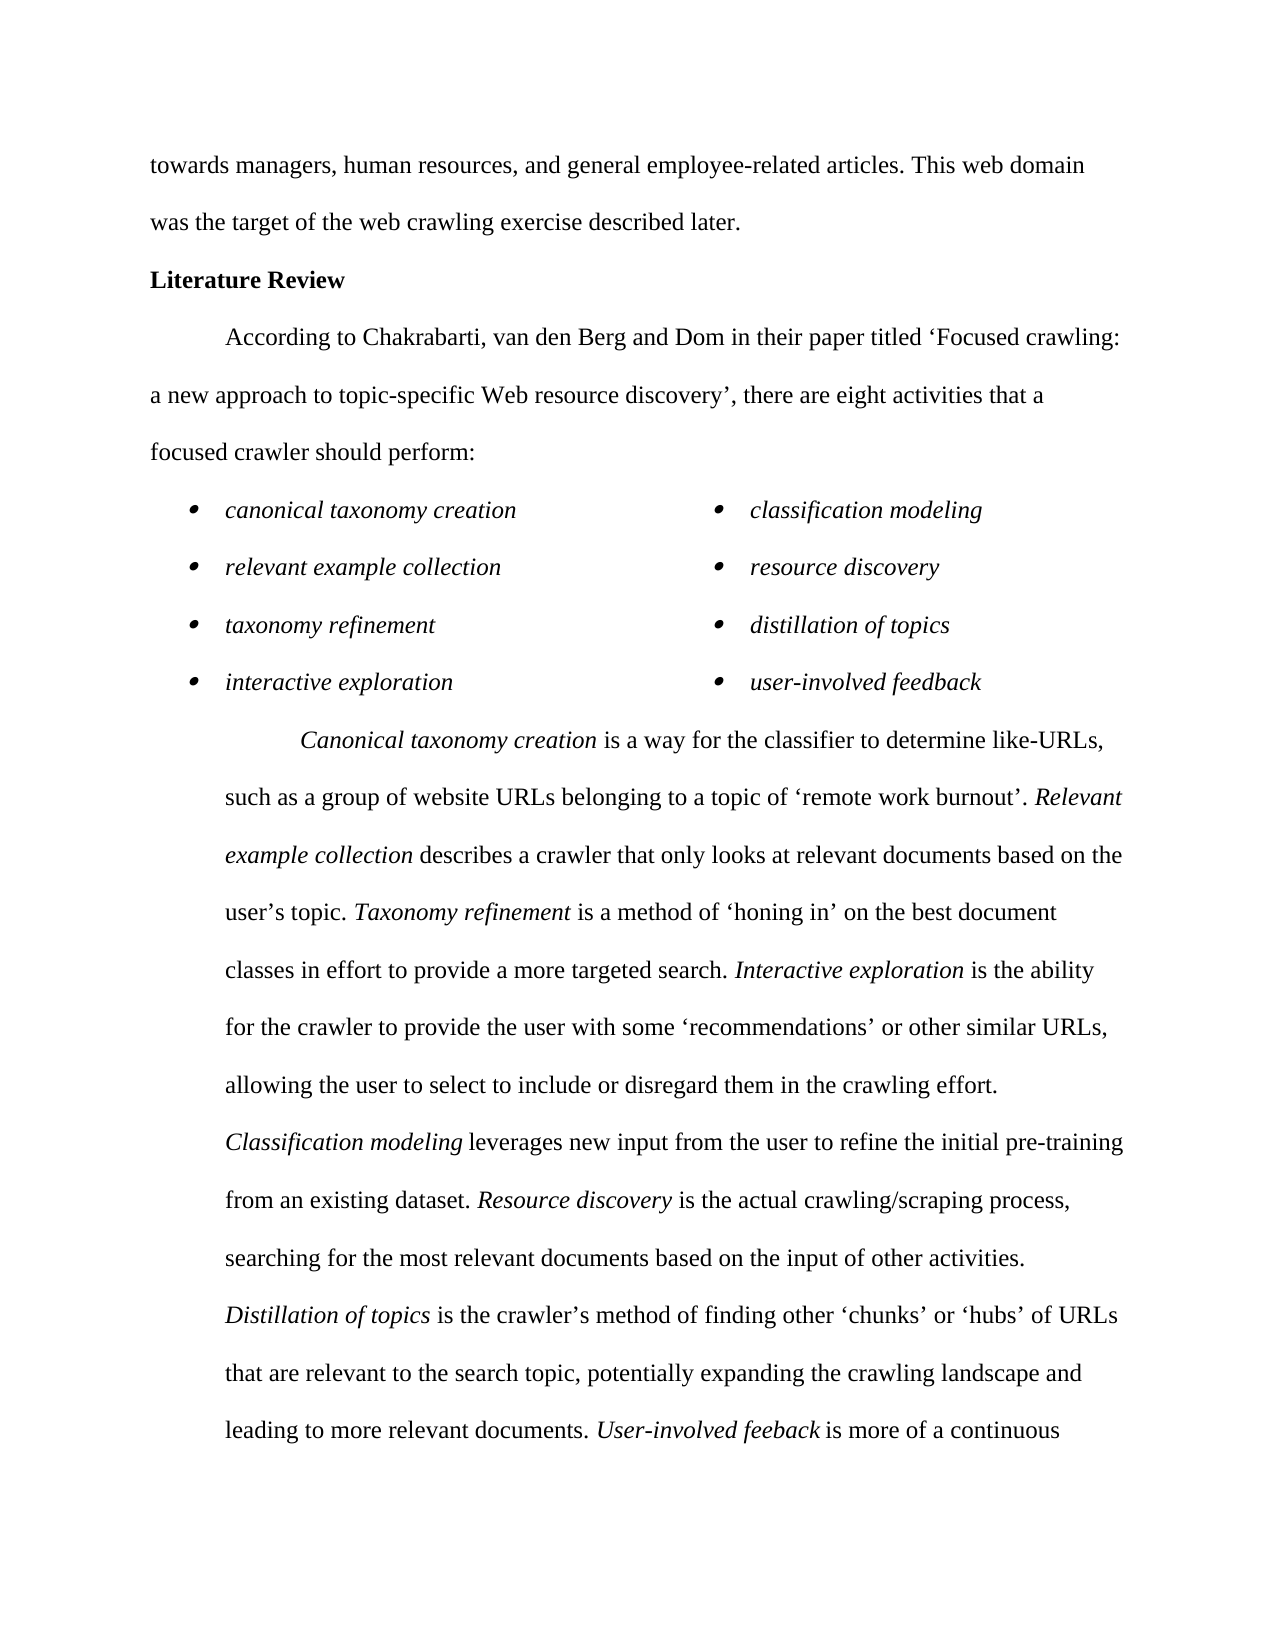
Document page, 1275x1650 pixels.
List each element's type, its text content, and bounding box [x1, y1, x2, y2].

list relevant example collection [187, 552, 600, 581]
list taxonomy refinement [187, 610, 600, 639]
text According to Chakrabarti, van den Berg and Dom in their paper titled ‘Focused crawling: a new approach to topic-specific Web resource discovery’, there are eight activities that a focused crawler should perform: [150, 322, 1125, 466]
list classification modeling [712, 495, 1125, 524]
list distillation of topics [712, 610, 1125, 639]
text Literature Review [150, 265, 1125, 294]
list canonical taxonomy creation [187, 495, 600, 524]
list user-involved feedback [712, 667, 1125, 696]
list interactive exploration [187, 667, 600, 696]
list resource discovery [712, 552, 1125, 581]
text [150, 150, 1125, 236]
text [225, 725, 1125, 1444]
